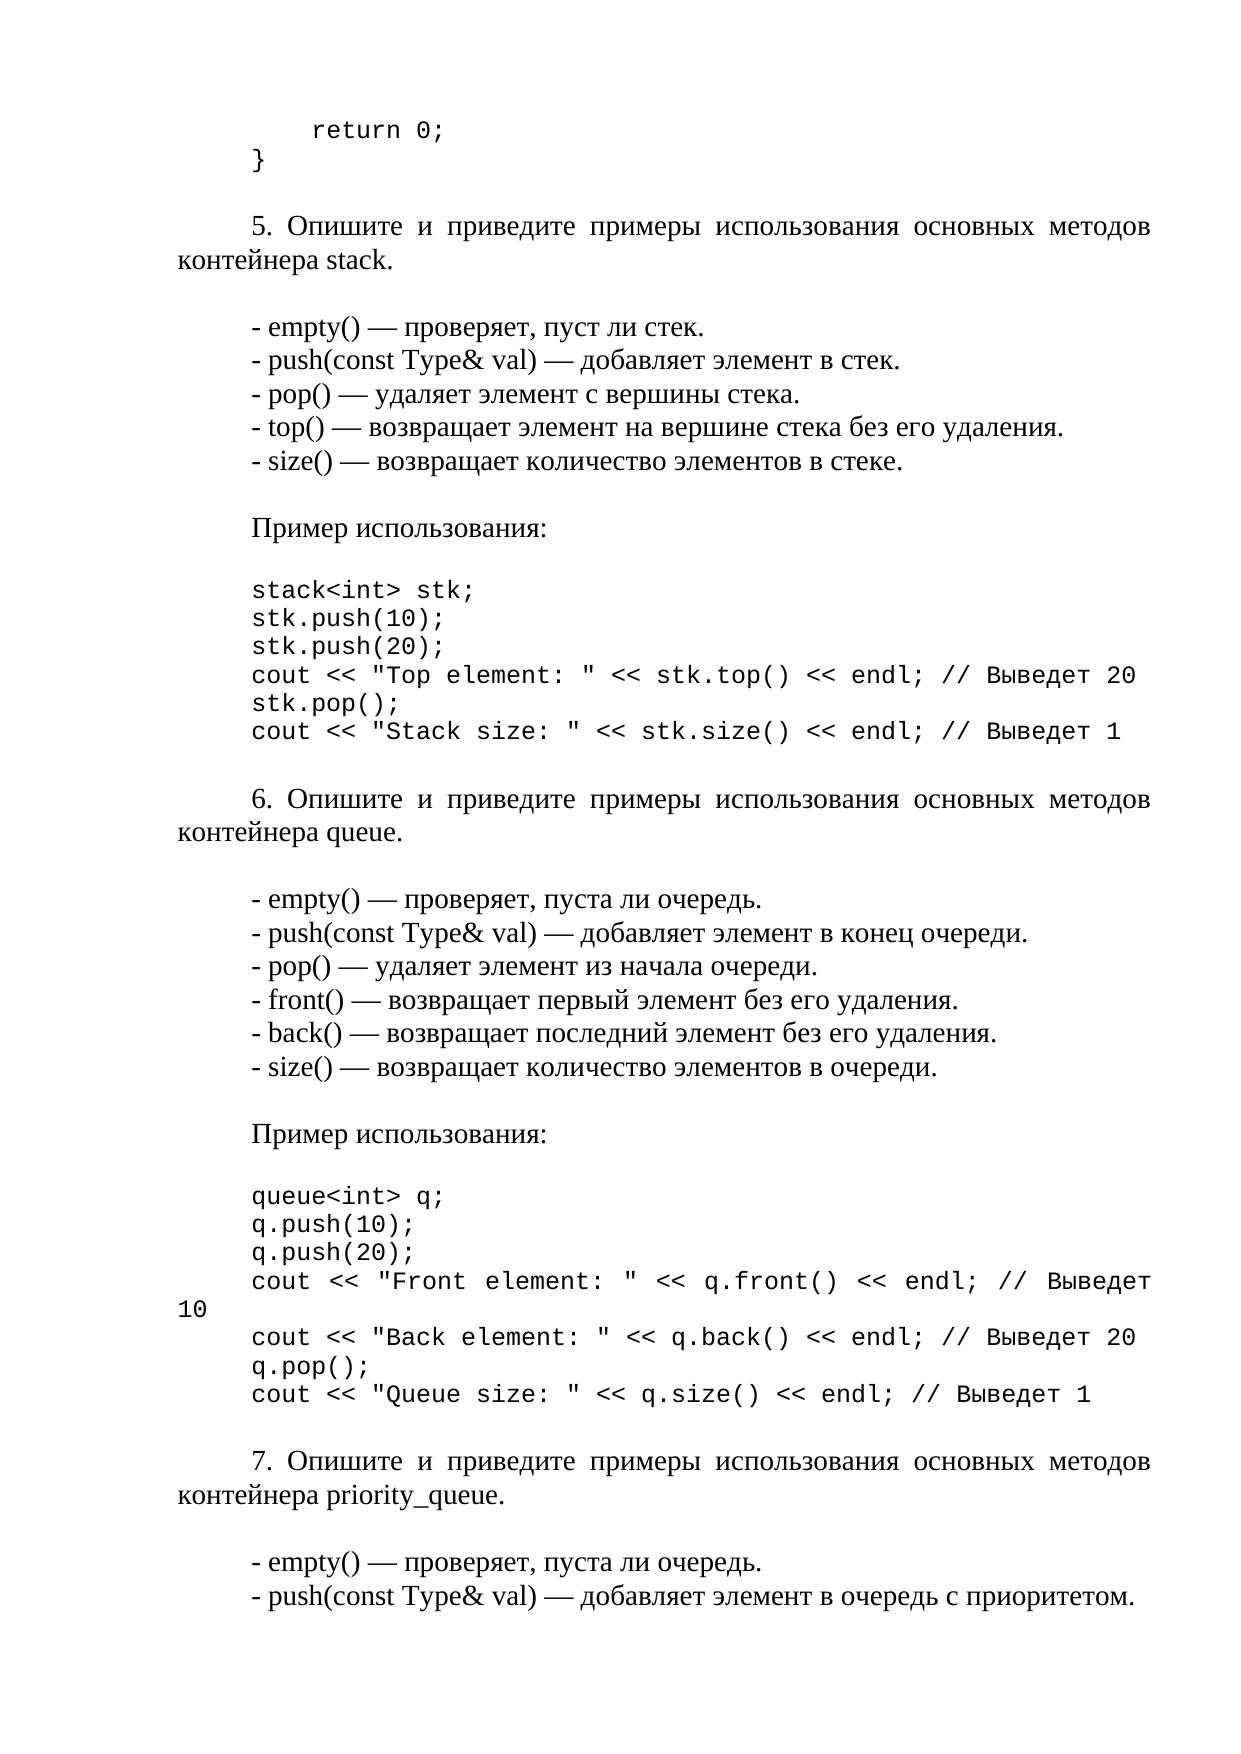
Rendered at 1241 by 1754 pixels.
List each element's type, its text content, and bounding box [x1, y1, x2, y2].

text - front() — возвращает первый элемент без его удаления. [177, 982, 1152, 1016]
text 7. Опишите и приведите примеры использования основных методов контейнера priority_queue. [177, 1443, 1152, 1511]
text stk.push(10); [177, 606, 1152, 634]
text 6. Опишите и приведите примеры использования основных методов контейнера queue. [177, 781, 1152, 848]
text stk.pop(); [177, 691, 1152, 719]
text - empty() — проверяет, пуст ли стек. [177, 309, 1152, 342]
text q.pop(); [177, 1353, 1152, 1382]
text - top() — возвращает элемент на вершине стека без его удаления. [177, 409, 1152, 443]
text return 0; [177, 118, 1152, 146]
text - push(const Type& val) — добавляет элемент в конец очереди. [177, 915, 1152, 948]
text cout << "Stack size: " << stk.size() << endl; // Выведет 1 [177, 719, 1152, 747]
text stk.push(20); [177, 634, 1152, 662]
text queue<int> q; [177, 1183, 1152, 1212]
text - empty() — проверяет, пуста ли очередь. [177, 1544, 1152, 1578]
text cout << "Top element: " << stk.top() << endl; // Выведет 20 [177, 662, 1152, 691]
text cout << "Queue size: " << q.size() << endl; // Выведет 1 [177, 1382, 1152, 1410]
text - pop() — удаляет элемент с вершины стека. [177, 376, 1152, 409]
text cout << "Front element: " << q.front() << endl; // Выведет 10 [177, 1268, 1152, 1325]
text - empty() — проверяет, пуста ли очередь. [177, 881, 1152, 915]
text - size() — возвращает количество элементов в очереди. [177, 1049, 1152, 1083]
text 5. Опишите и приведите примеры использования основных методов контейнера stack. [177, 208, 1152, 275]
text stack<int> stk; [177, 577, 1152, 606]
text q.push(10); [177, 1212, 1152, 1240]
text - size() — возвращает количество элементов в стеке. [177, 443, 1152, 477]
text cout << "Back element: " << q.back() << endl; // Выведет 20 [177, 1325, 1152, 1353]
text q.push(20); [177, 1240, 1152, 1268]
text } [177, 146, 1152, 175]
text - push(const Type& val) — добавляет элемент в очередь с приоритетом. [177, 1578, 1152, 1611]
text Пример использования: [177, 1116, 1152, 1150]
text - back() — возвращает последний элемент без его удаления. [177, 1016, 1152, 1049]
text Пример использования: [177, 510, 1152, 544]
text - pop() — удаляет элемент из начала очереди. [177, 948, 1152, 982]
text - push(const Type& val) — добавляет элемент в стек. [177, 342, 1152, 376]
